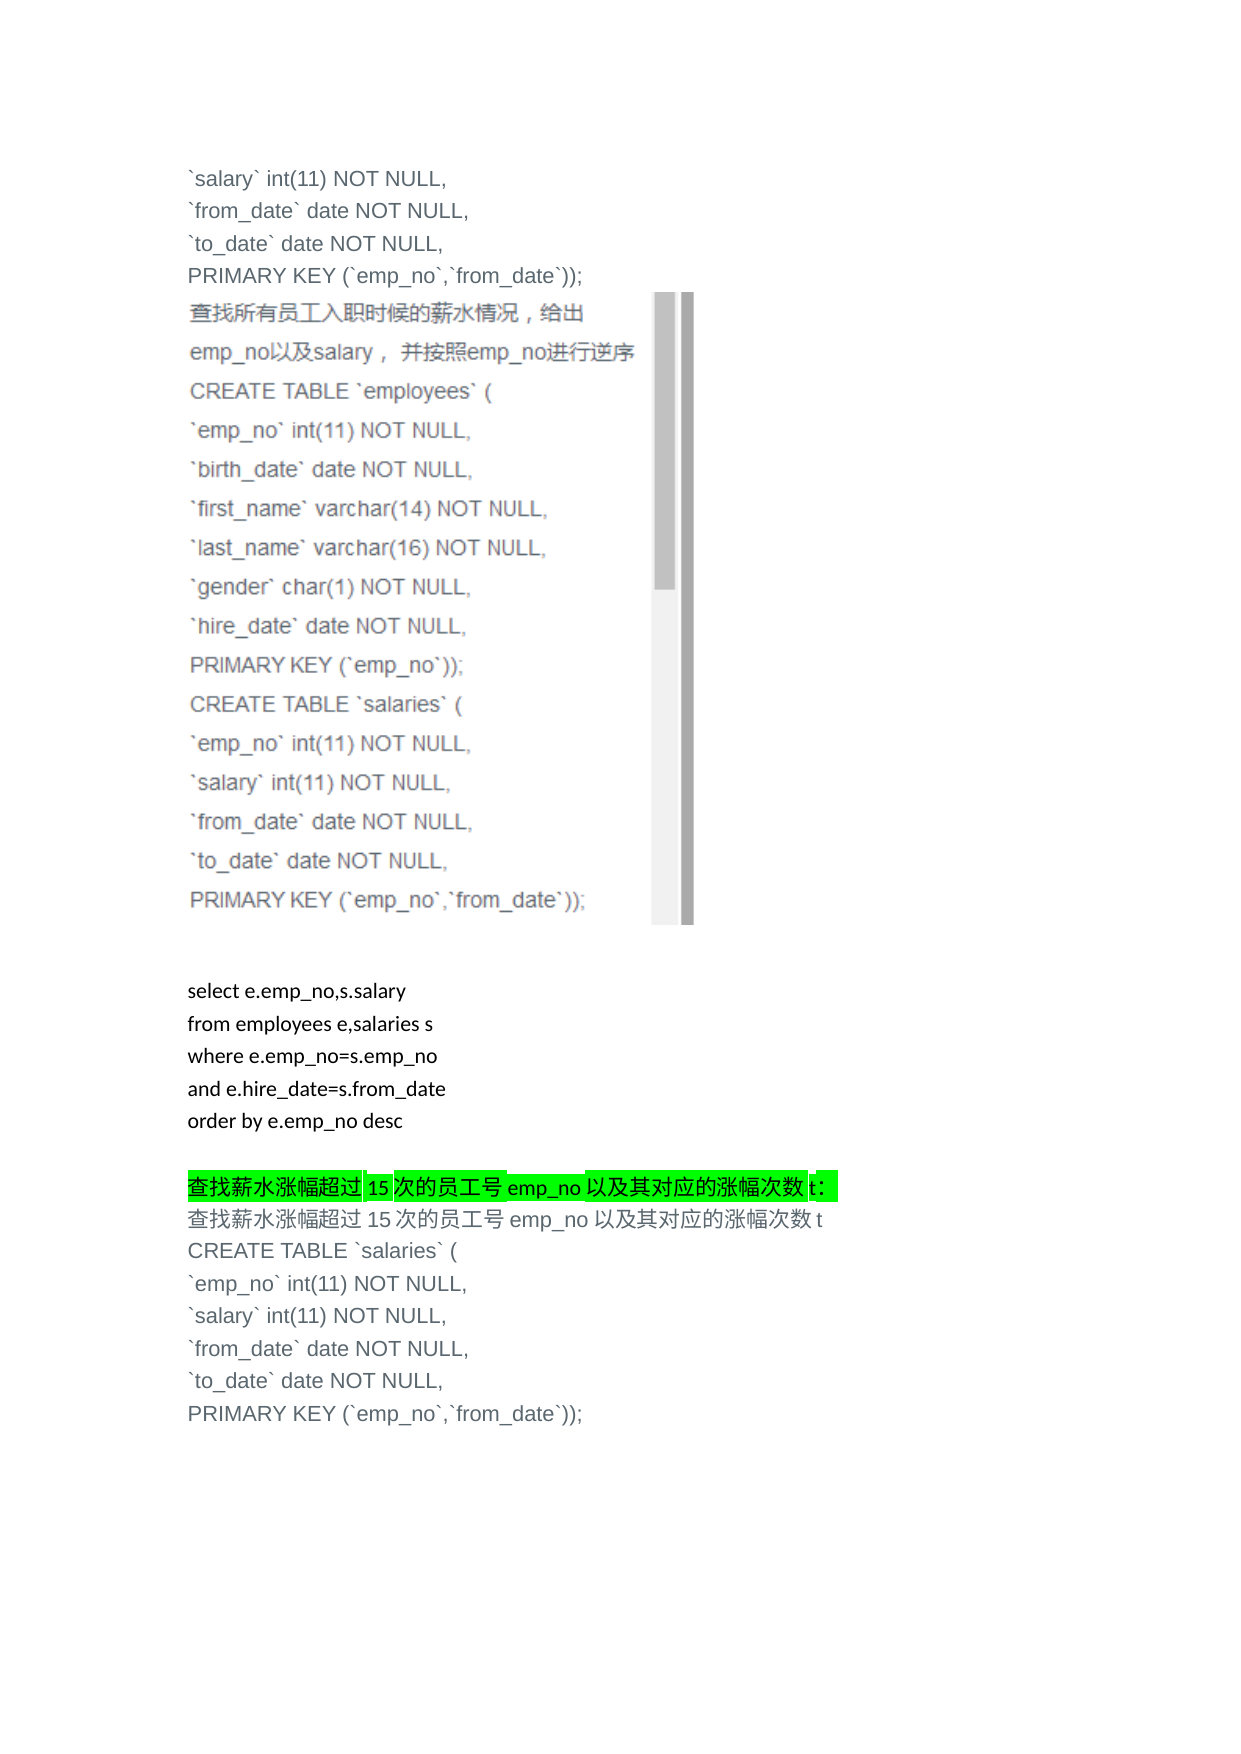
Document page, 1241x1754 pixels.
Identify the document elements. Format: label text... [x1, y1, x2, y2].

text from employees e,salaries s [187, 1007, 1053, 1039]
text order by e.emp_no desc [187, 1104, 1053, 1137]
text 查找薪水涨幅超过15次的员工号emp_no以及其对应的涨幅次数t： [187, 1169, 1053, 1202]
text and e.hire_date=s.from_date [187, 1072, 1053, 1104]
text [187, 162, 1053, 292]
picture [187, 292, 694, 925]
text 查找薪水涨幅超过15次的员工号emp_no以及其对应的涨幅次数t CREATE TABLE `salaries` ( `emp_no` int(11) NOT NULL, `salary` int(11) NOT NULL, `from_date` date NOT NULL, `to_date` date NOT NULL, PRIMARY KEY (`emp_no`,`from_date`)); [187, 1202, 1053, 1429]
text select e.emp_no,s.salary [187, 974, 1053, 1007]
text where e.emp_no=s.emp_no [187, 1039, 1053, 1072]
